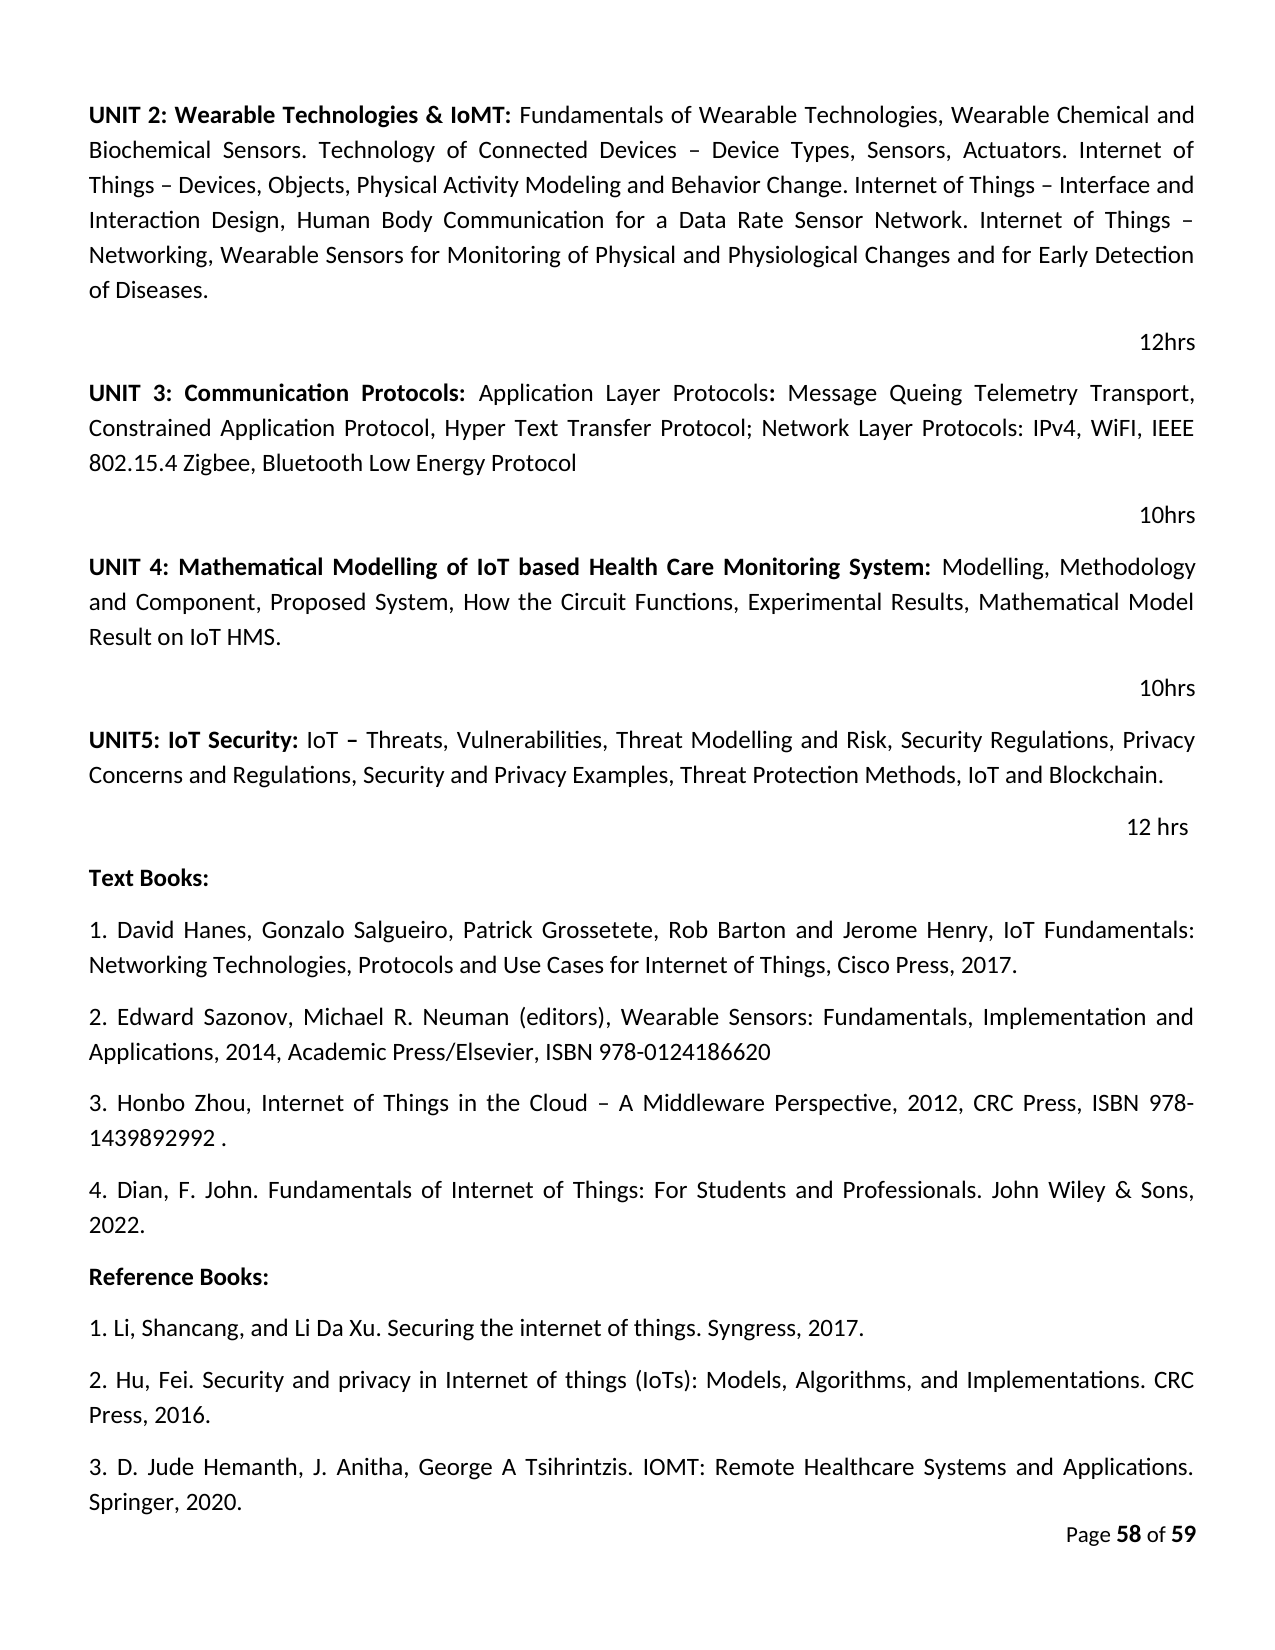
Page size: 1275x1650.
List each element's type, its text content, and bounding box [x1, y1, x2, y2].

text 3. Honbo Zhou, Internet of Things in the Cloud – A Middleware Perspective, 2012, CRC Press, ISBN 978-1439892992 . [89, 1087, 1196, 1153]
text 10hrs [1064, 672, 1196, 703]
text UNIT 2: Wearable Technologies & IoMT: Fundamentals of Wearable Technologies, Wearable Chemical and Biochemical Sensors. Technology of Connected Devices – Device Types, Sensors, Actuators. Internet of Things – Devices, Objects, Physical Activity Modeling and Behavior Change. Internet of Things – Interface and Interaction Design, Human Body Communication for a Data Rate Sensor Network. Internet of Things – Networking, Wearable Sensors for Monitoring of Physical and Physiological Changes and for Early Detection of Diseases. [89, 99, 1196, 305]
text UNIT5: IoT Security: IoT – Threats, Vulnerabilities, Threat Modelling and Risk, Security Regulations, Privacy Concerns and Regulations, Security and Privacy Examples, Threat Protection Methods, IoT and Blockchain. [89, 724, 1196, 790]
text 12hrs [1064, 326, 1196, 356]
text UNIT 4: Mathematical Modelling of IoT based Health Care Monitoring System: Modelling, Methodology and Component, Proposed System, How the Circuit Functions, Experimental Results, Mathematical Model Result on IoT HMS. [89, 551, 1196, 651]
text 1. David Hanes, Gonzalo Salgueiro, Patrick Grossetete, Rob Barton and Jerome Henry, IoT Fundamentals: Networking Technologies, Protocols and Use Cases for Internet of Things, Cisco Press, 2017. [89, 914, 1196, 980]
text Reference Books: [89, 1261, 1196, 1291]
text 4. Dian, F. John. Fundamentals of Internet of Things: For Students and Professionals. John Wiley & Sons, 2022. [89, 1174, 1196, 1240]
text Text Books: [89, 862, 1196, 893]
text 2. Hu, Fei. Security and privacy in Internet of things (IoTs): Models, Algorithms, and Implementations. CRC Press, 2016. [89, 1364, 1196, 1430]
text 10hrs [1064, 499, 1196, 530]
text 2. Edward Sazonov, Michael R. Neuman (editors), Wearable Sensors: Fundamentals, Implementation and Applications, 2014, Academic Press/Elsevier, ISBN 978-0124186620 [89, 1001, 1196, 1066]
text 1. Li, Shancang, and Li Da Xu. Securing the internet of things. Syngress, 2017. [89, 1312, 1196, 1343]
text 3. D. Jude Hemanth, J. Anitha, George A Tsihrintzis. IOMT: Remote Healthcare Systems and Applications. Springer, 2020. [89, 1451, 1196, 1516]
text UNIT 3: Communication Protocols: Application Layer Protocols: Message Queing Telemetry Transport, Constrained Application Protocol, Hyper Text Transfer Protocol; Network Layer Protocols: IPv4, WiFI, IEEE 802.15.4 Zigbee, Bluetooth Low Energy Protocol [89, 377, 1196, 478]
text 12 hrs [1064, 811, 1196, 841]
